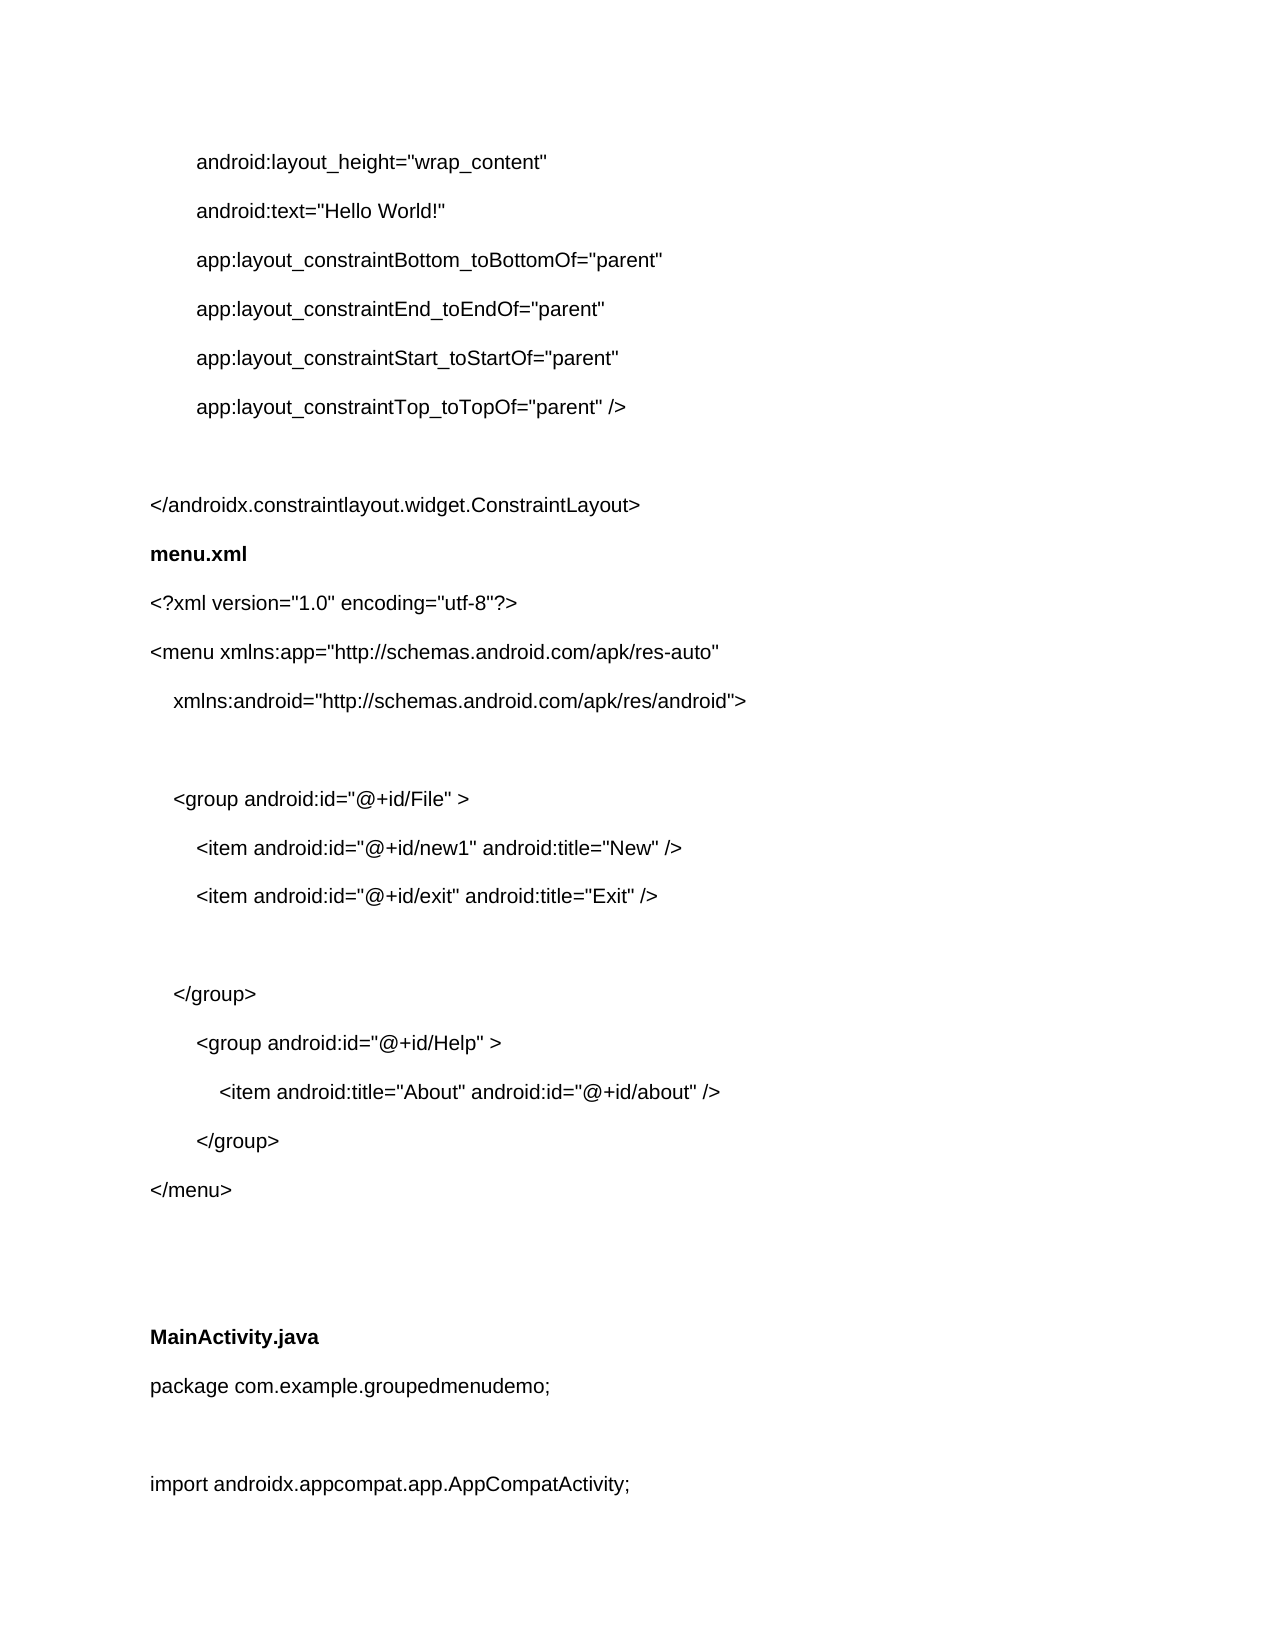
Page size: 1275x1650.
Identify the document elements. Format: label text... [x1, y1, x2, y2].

text xmlns:android="http://schemas.android.com/apk/res/android"> [150, 688, 1125, 712]
text <item android:title="About" android:id="@+id/about" /> [150, 1080, 1125, 1104]
text <item android:id="@+id/new1" android:title="New" /> [150, 835, 1125, 859]
text </group> [150, 982, 1125, 1006]
text <group android:id="@+id/File" > [150, 786, 1125, 810]
text </group> [150, 1129, 1125, 1153]
text import androidx.appcompat.app.AppCompatActivity; [150, 1472, 1125, 1496]
text </androidx.constraintlayout.widget.ConstraintLayout> [150, 493, 1125, 517]
text android:text="Hello World!" [150, 199, 1125, 223]
text android:layout_height="wrap_content" [150, 150, 1125, 174]
text <item android:id="@+id/exit" android:title="Exit" /> [150, 884, 1125, 908]
text app:layout_constraintEnd_toEndOf="parent" [150, 297, 1125, 321]
text <group android:id="@+id/Help" > [150, 1031, 1125, 1055]
text <menu xmlns:app="http://schemas.android.com/apk/res-auto" [150, 639, 1125, 663]
text package com.example.groupedmenudemo; [150, 1374, 1125, 1398]
text menu.xml [150, 542, 1125, 566]
text app:layout_constraintTop_toTopOf="parent" /> [150, 395, 1125, 419]
text <?xml version="1.0" encoding="utf-8"?> [150, 591, 1125, 614]
text MainActivity.java [150, 1325, 1125, 1349]
text </menu> [150, 1178, 1125, 1202]
text app:layout_constraintBottom_toBottomOf="parent" [150, 248, 1125, 272]
text app:layout_constraintStart_toStartOf="parent" [150, 346, 1125, 370]
